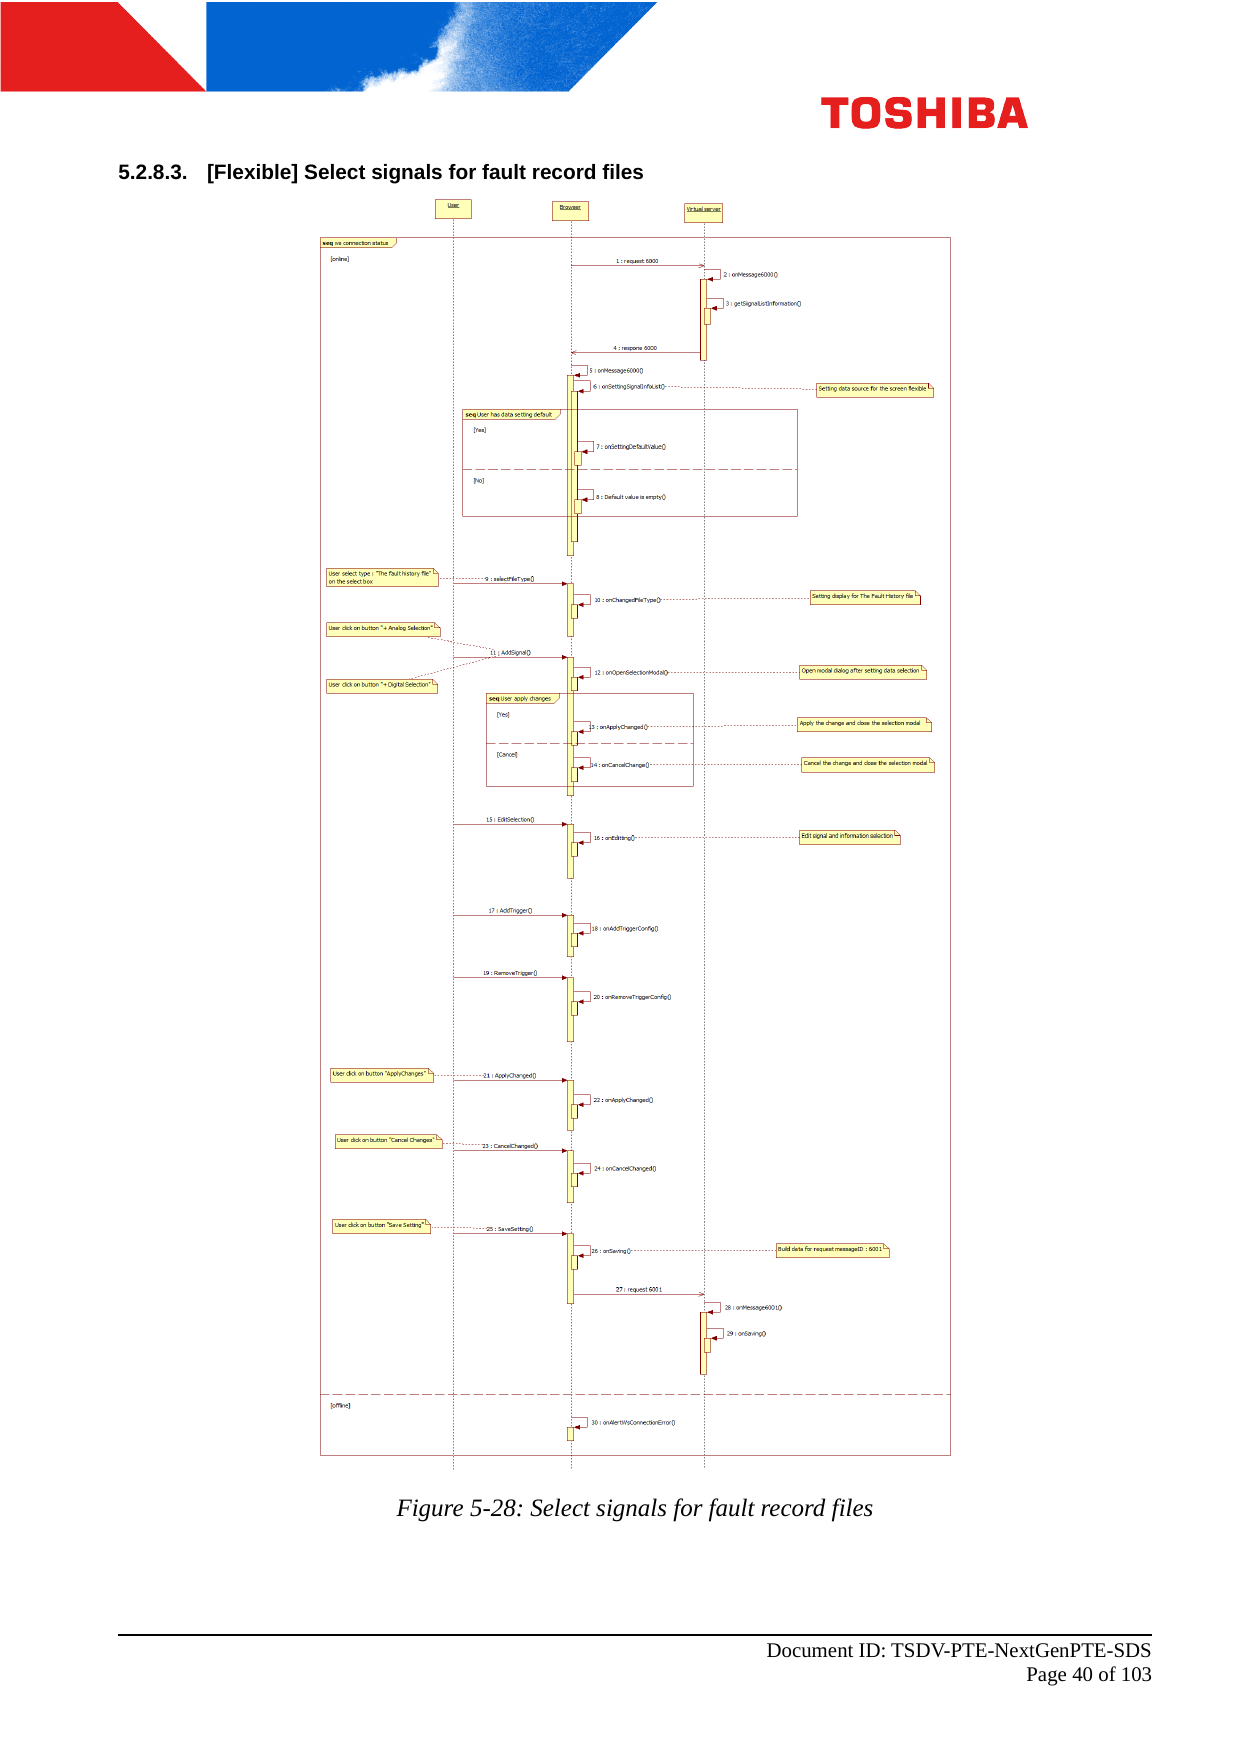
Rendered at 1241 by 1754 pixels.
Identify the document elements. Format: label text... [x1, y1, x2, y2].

subtitle [Flexible] Select signals for fault record files [118, 160, 1152, 184]
picture [309, 190, 961, 1481]
picture [0, 2, 1241, 151]
